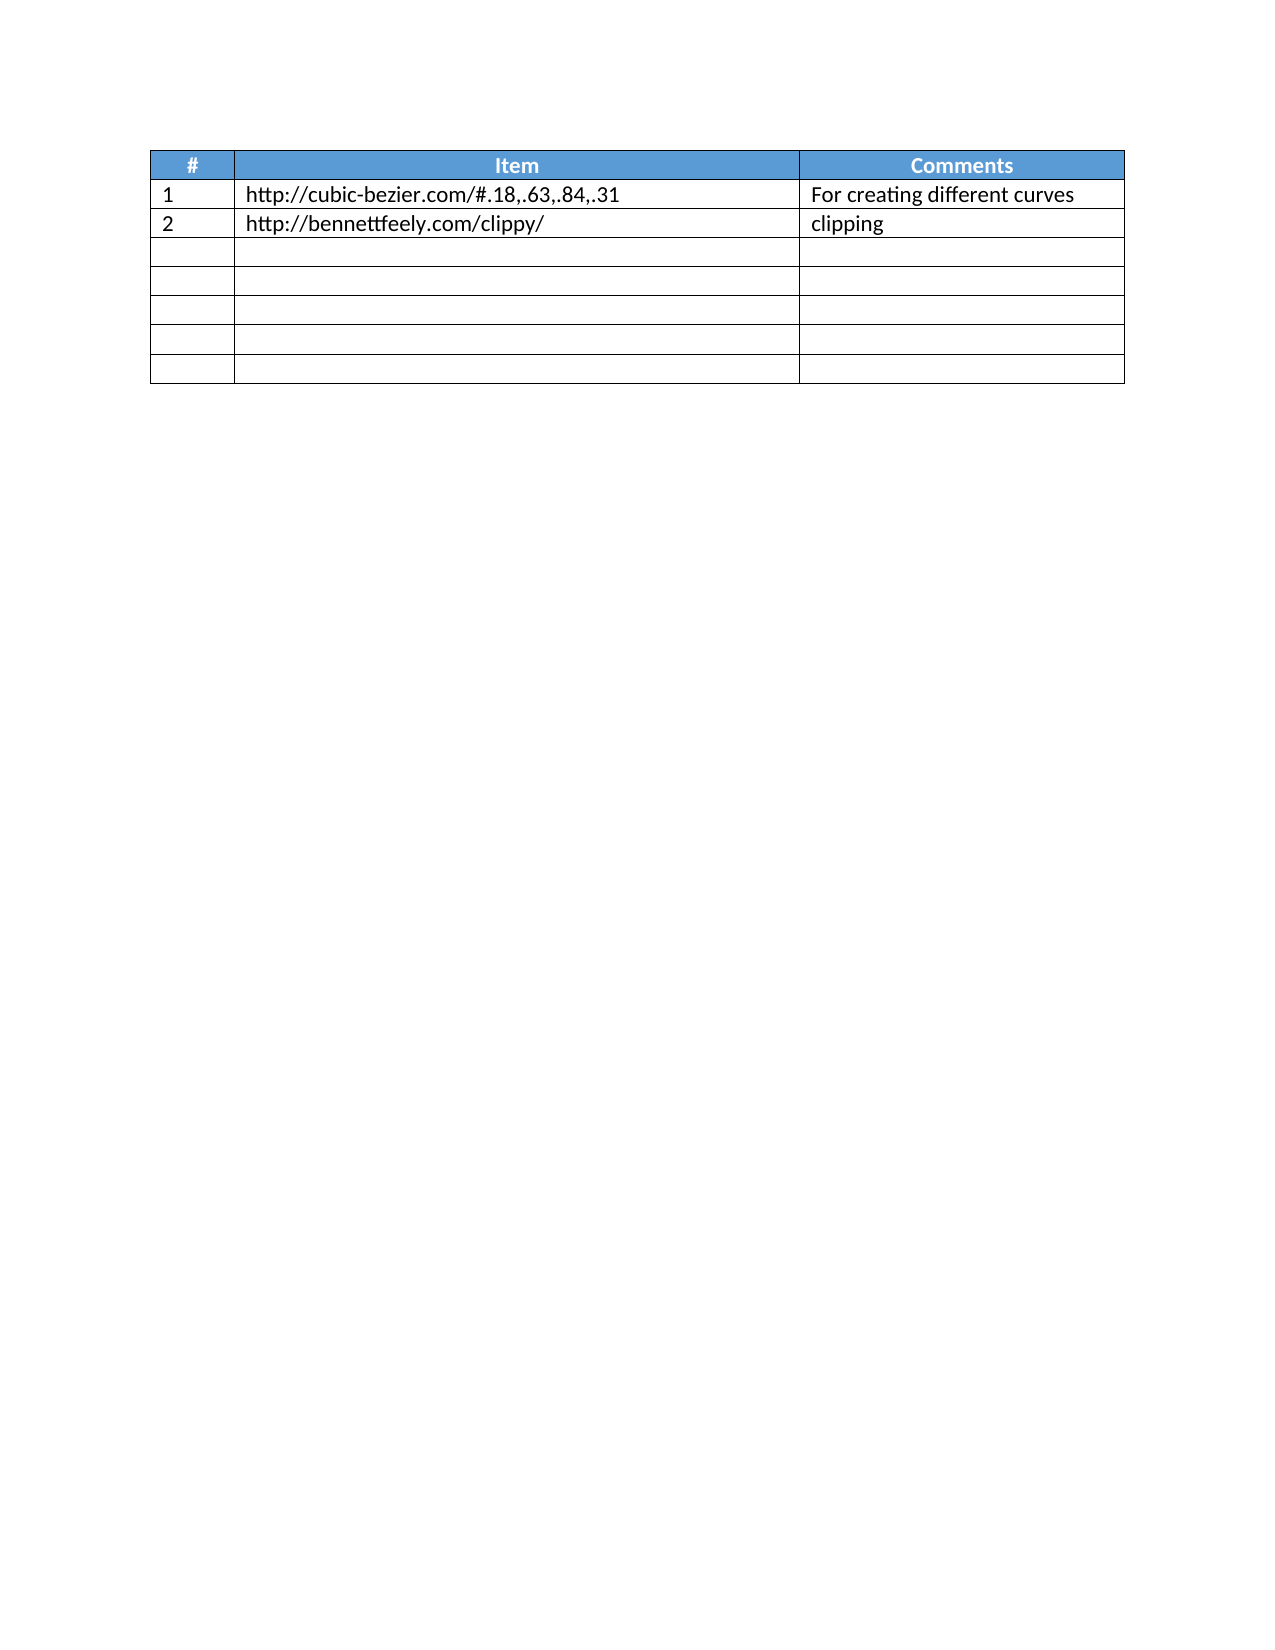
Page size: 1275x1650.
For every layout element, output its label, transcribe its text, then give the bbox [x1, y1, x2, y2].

table_cell [235, 238, 799, 266]
table_cell 2 [151, 209, 234, 237]
table_cell [800, 325, 1124, 353]
table_cell [151, 355, 234, 382]
table_cell [235, 355, 799, 382]
table_cell For creating different curves [800, 180, 1124, 208]
table_cell [800, 296, 1124, 324]
table_cell [151, 267, 234, 295]
table_cell [800, 355, 1124, 382]
table_header # [151, 151, 234, 179]
table_cell http://bennettfeely.com/clippy/ [235, 209, 799, 237]
table_cell [800, 238, 1124, 266]
table_cell [800, 267, 1124, 295]
table_header Comments [800, 151, 1124, 179]
table_cell [235, 267, 799, 295]
table_cell clipping [800, 209, 1124, 237]
table_cell [151, 325, 234, 353]
table_cell [235, 325, 799, 353]
table_cell [235, 296, 799, 324]
table_cell [151, 296, 234, 324]
table_cell http://cubic-bezier.com/#.18,.63,.84,.31 [235, 180, 799, 208]
table_header Item [235, 151, 799, 179]
table_cell [151, 238, 234, 266]
table_cell 1 [151, 180, 234, 208]
